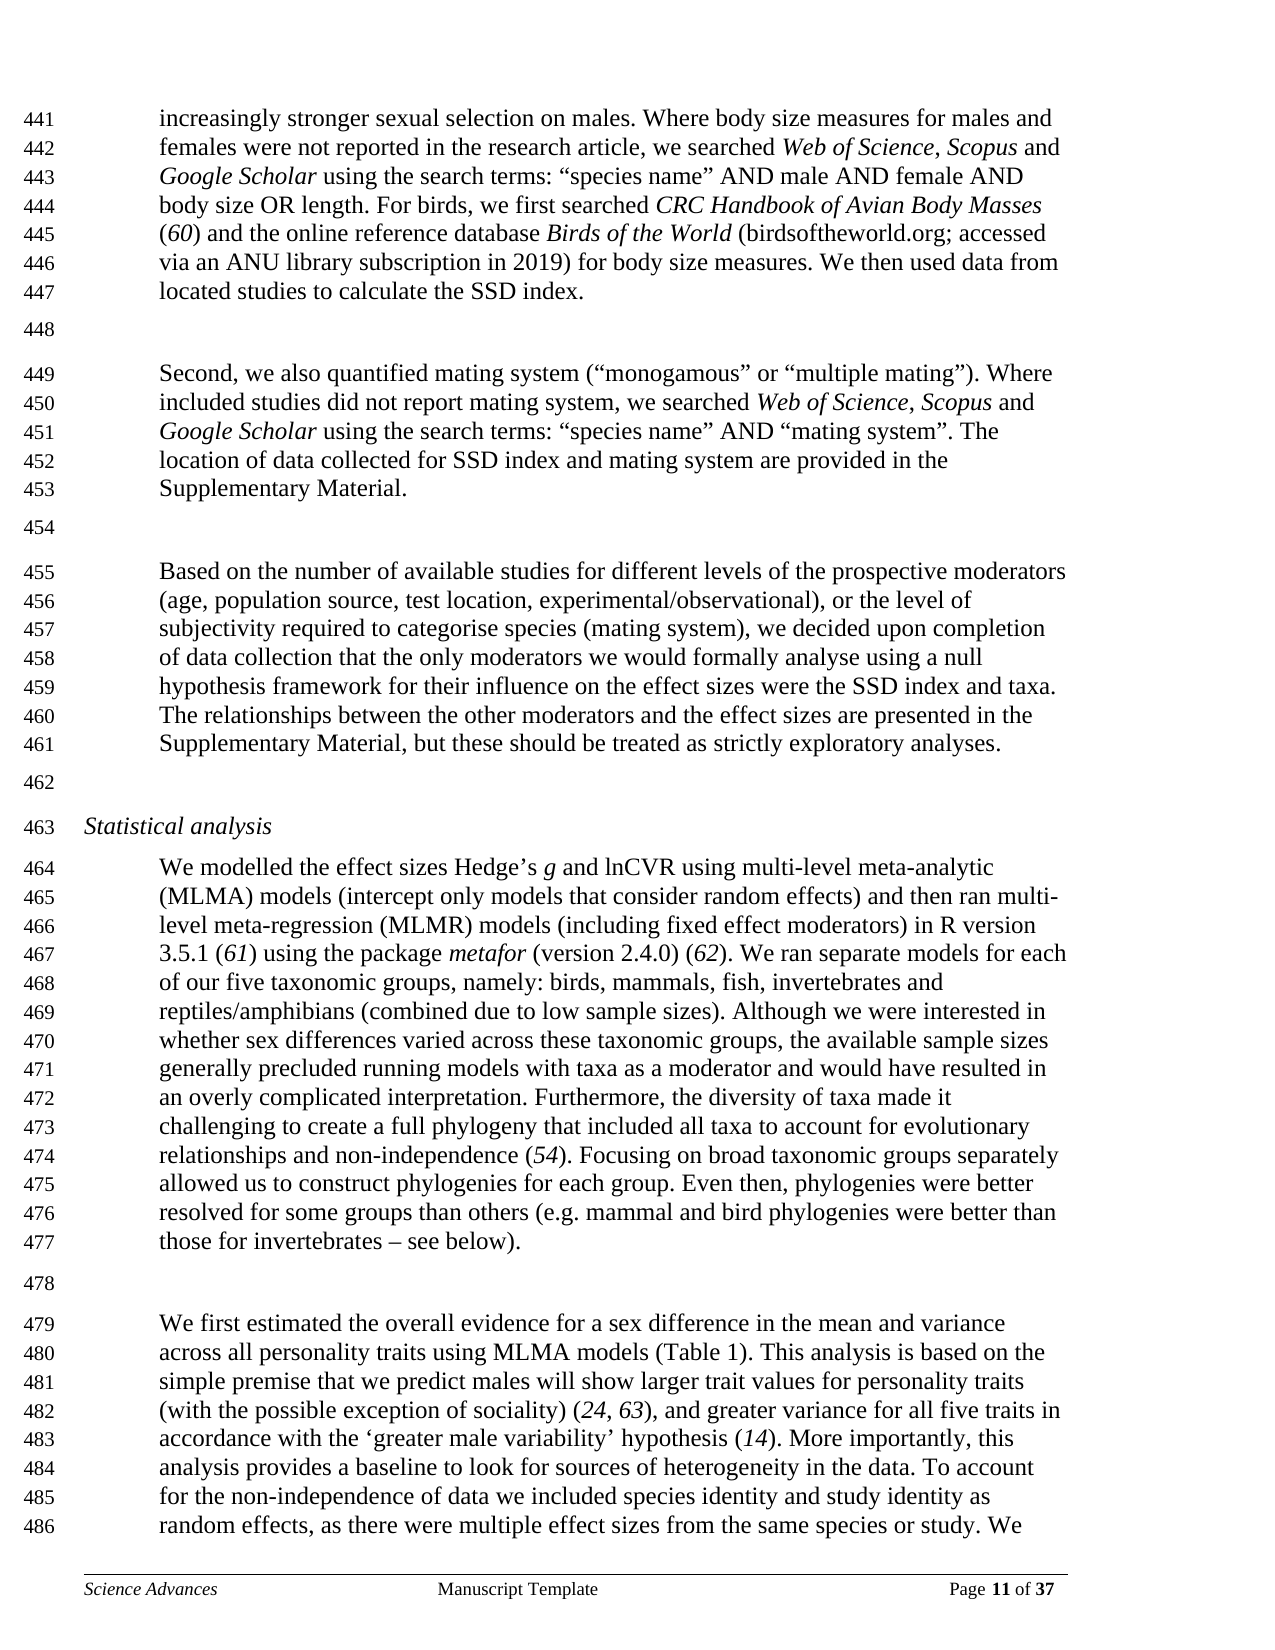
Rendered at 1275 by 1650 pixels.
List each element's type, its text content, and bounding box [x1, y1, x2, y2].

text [159, 103, 1068, 305]
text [159, 1308, 1068, 1538]
text Statistical analysis [84, 811, 1068, 840]
text Second, we also quantified mating system (“monogamous” or “multiple mating”). Where included studies did not report mating system, we searched Web of Science, Scopus and Google Scholar using the search terms: “species name” AND “mating system”. The location of data collected for SSD index and mating system are provided in the Supplementary Material. [159, 358, 1068, 502]
text Based on the number of available studies for different levels of the prospective moderators (age, population source, test location, experimental/observational), or the level of subjectivity required to categorise species (mating system), we decided upon completion of data collection that the only moderators we would formally analyse using a null hypothesis framework for their influence on the effect sizes were the SSD index and taxa. The relationships between the other moderators and the effect sizes are presented in the Supplementary Material, but these should be treated as strictly exploratory analyses. [159, 556, 1068, 757]
text We modelled the effect sizes Hedge’s g and lnCVR using multi-level meta-analytic (MLMA) models (intercept only models that consider random effects) and then ran multi-level meta-regression (MLMR) models (including fixed effect moderators) in R version 3.5.1 (61) using the package metafor (version 2.4.0) (62). We ran separate models for each of our five taxonomic groups, namely: birds, mammals, fish, invertebrates and reptiles/amphibians (combined due to low sample sizes). Although we were interested in whether sex differences varied across these taxonomic groups, the available sample sizes generally precluded running models with taxa as a moderator and would have resulted in an overly complicated interpretation. Furthermore, the diversity of taxa made it challenging to create a full phylogeny that included all taxa to account for evolutionary relationships and non-independence (54). Focusing on broad taxonomic groups separately allowed us to construct phylogenies for each group. Even then, phylogenies were better resolved for some groups than others (e.g. mammal and bird phylogenies were better than those for invertebrates – see below). [159, 852, 1068, 1255]
